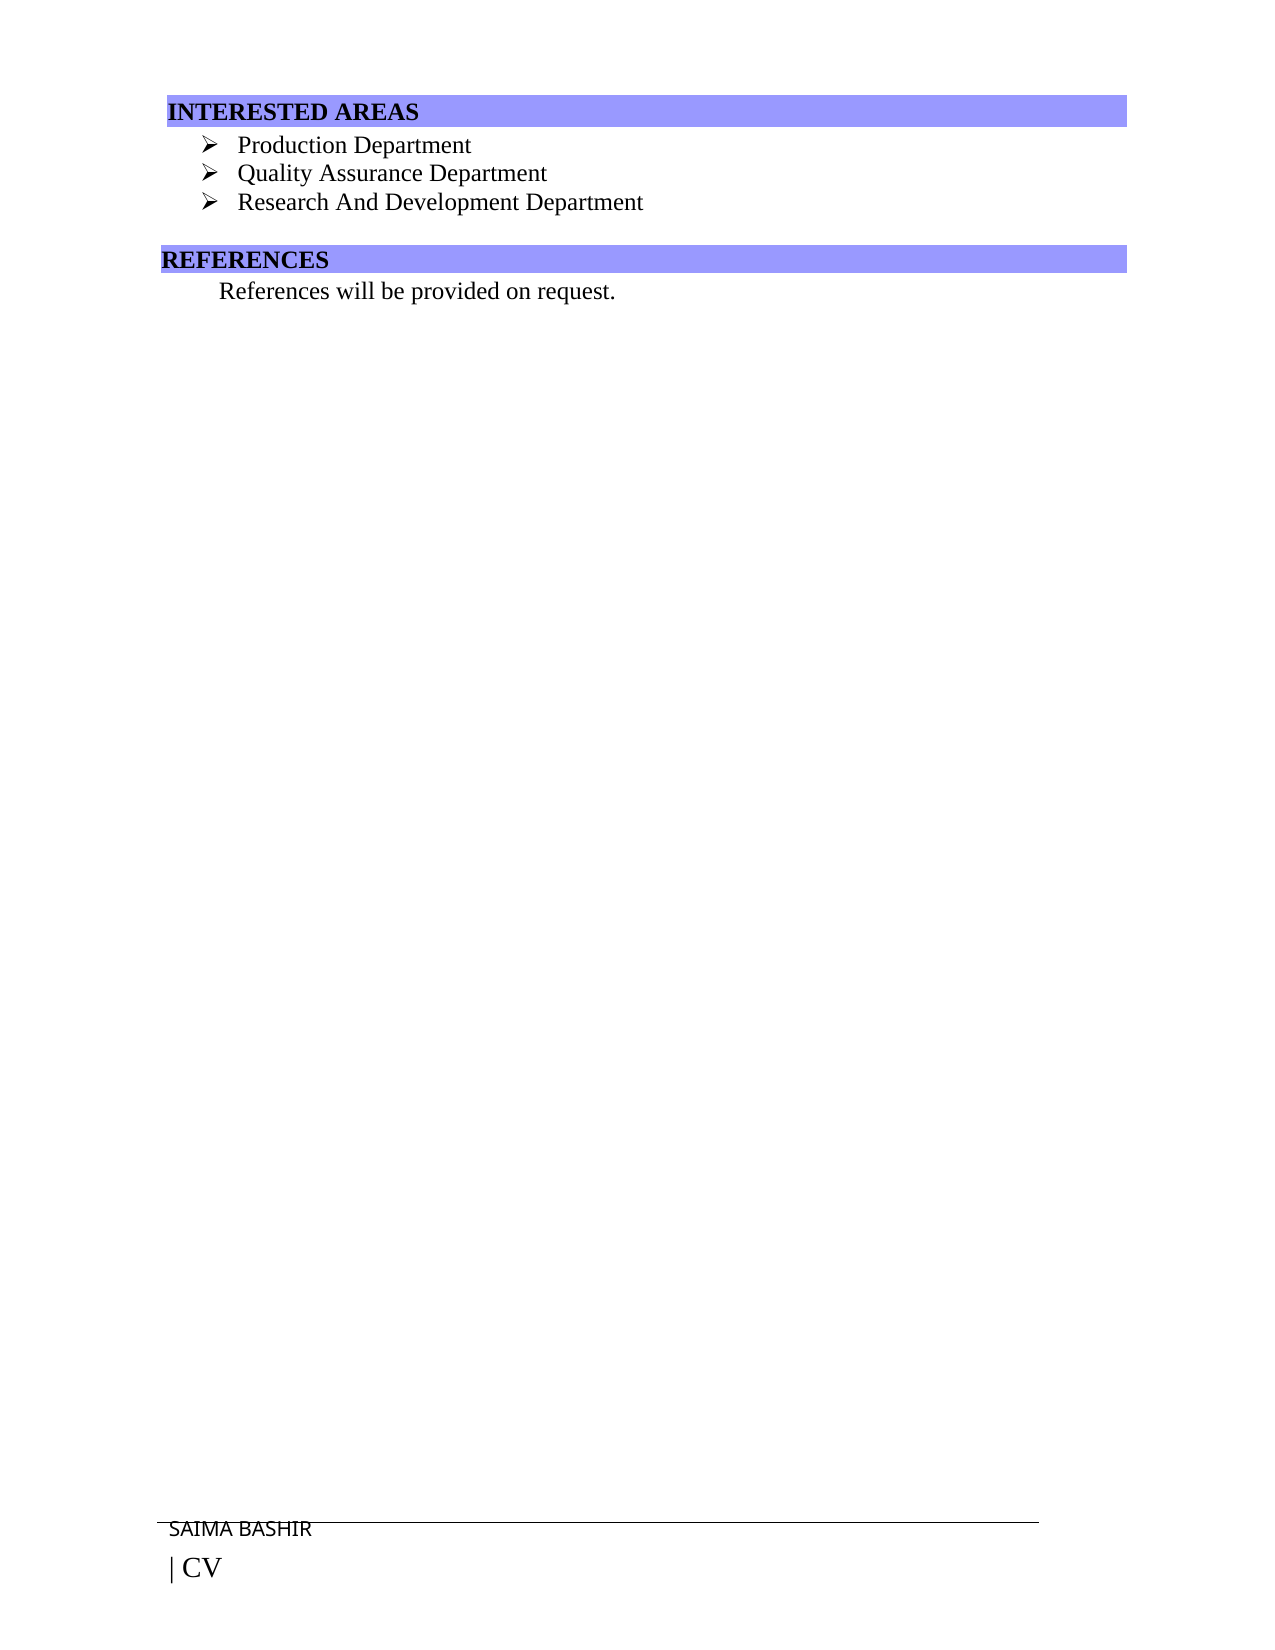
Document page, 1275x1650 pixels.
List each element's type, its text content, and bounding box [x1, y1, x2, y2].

text INTERESTED AREAS [167, 97, 1127, 126]
text References will be provided on request. [169, 276, 1127, 305]
list Research And Development Department [200, 187, 1127, 216]
list Quality Assurance Department [200, 158, 1127, 187]
subtitle REFERENCES [161, 245, 1127, 273]
list Production Department [200, 130, 1127, 158]
